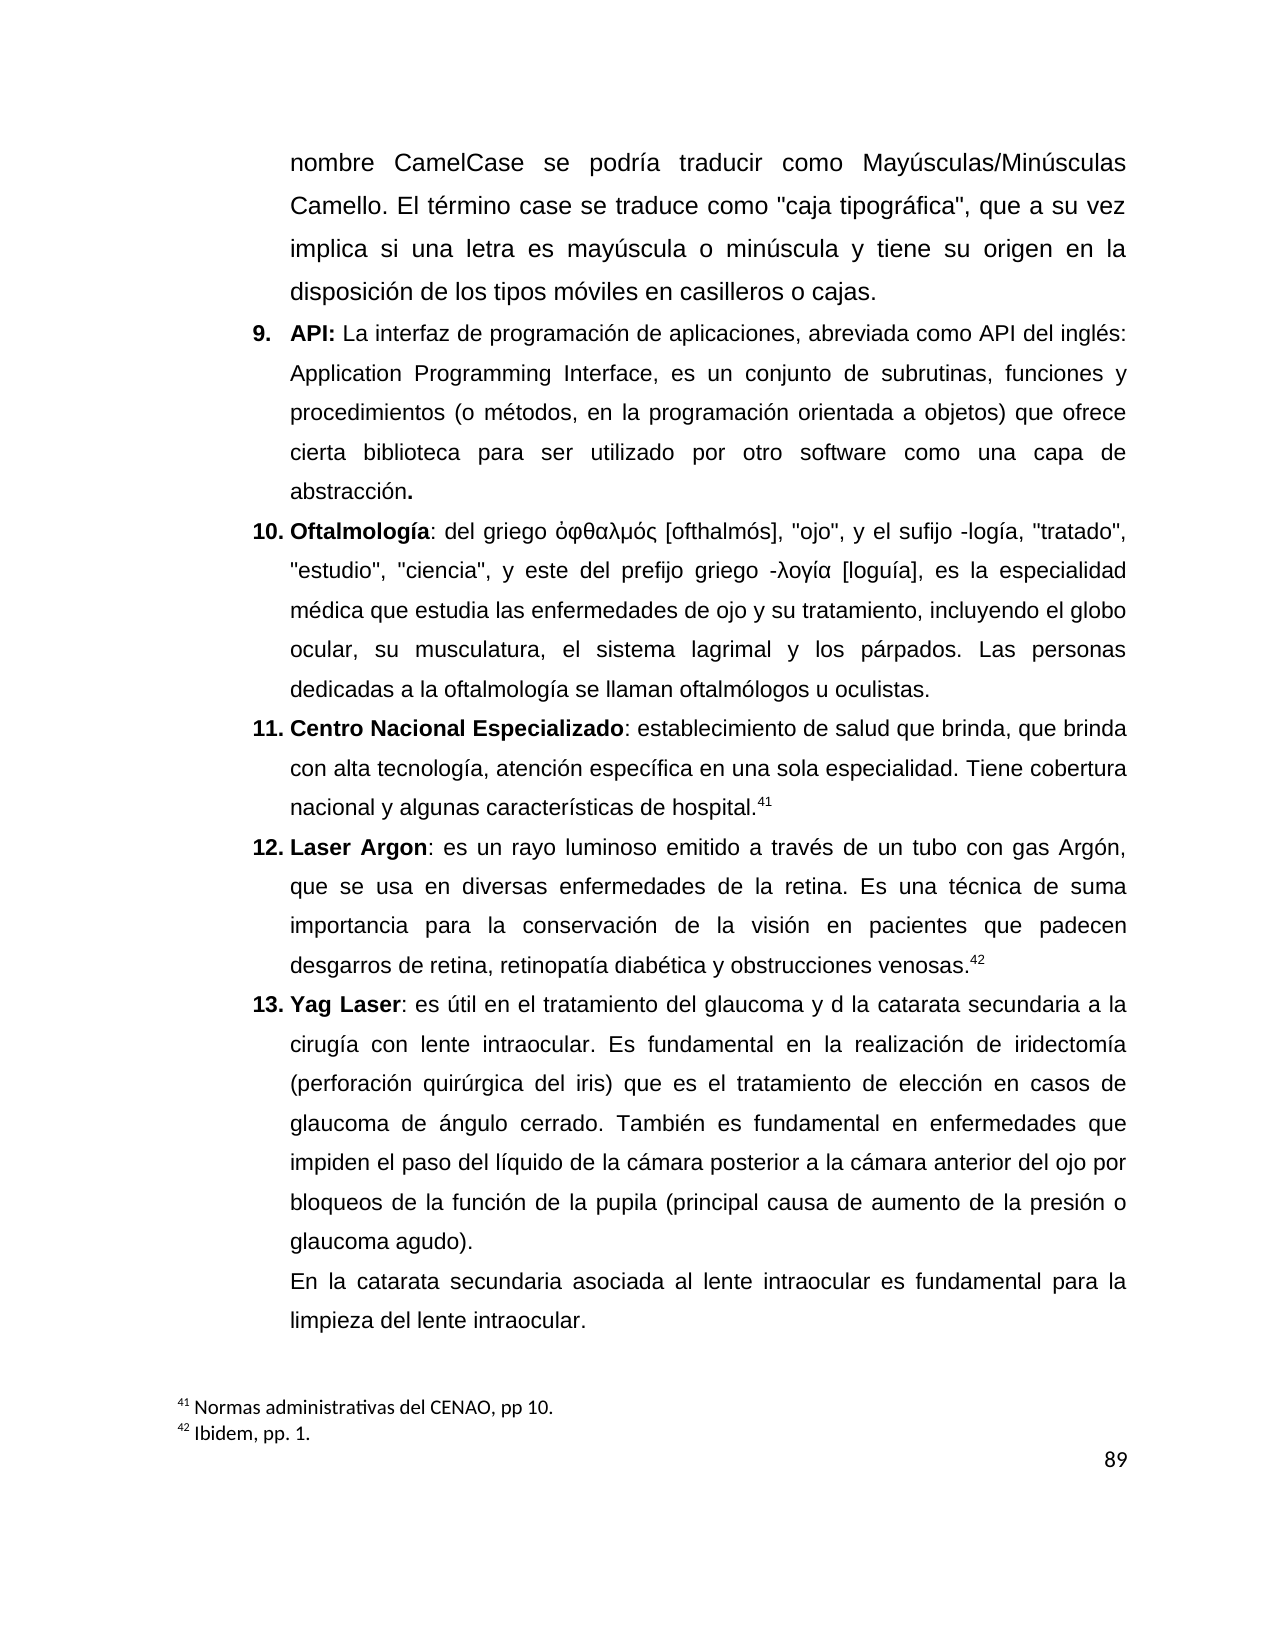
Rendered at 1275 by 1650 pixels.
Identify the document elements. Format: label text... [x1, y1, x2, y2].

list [252, 148, 1127, 306]
list Centro Nacional Especializado: establecimiento de salud que brinda, que brinda con alta tecnología, atención específica en una sola especialidad. Tiene cobertura nacional y algunas características de hospital. [252, 715, 1127, 820]
list Laser Argon: es un rayo luminoso emitido a través de un tubo con gas Argón, que se usa en diversas enfermedades de la retina. Es una técnica de suma importancia para la conservación de la visión en pacientes que padecen desgarros de retina, retinopatía diabética y obstrucciones venosas. [252, 833, 1127, 978]
list En la catarata secundaria asociada al lente intraocular es fundamental para la limpieza del lente intraocular. [290, 1268, 1127, 1333]
list Yag Laser: es útil en el tratamiento del glaucoma y d la catarata secundaria a la cirugía con lente intraocular. Es fundamental en la realización de iridectomía (perforación quirúrgica del iris) que es el tratamiento de elección en casos de glaucoma de ángulo cerrado. También es fundamental en enfermedades que impiden el paso del líquido de la cámara posterior a la cámara anterior del ojo por bloqueos de la función de la pupila (principal causa de aumento de la presión o glaucoma agudo). [252, 991, 1127, 1254]
list Oftalmología: del griego ὀφθαλμός [ofthalmós], "ojo", y el sufijo -logía, "tratado", "estudio", "ciencia", y este del prefijo griego -λογία [loguía], es la especialidad médica que estudia las enfermedades de ojo y su tratamiento, incluyendo el globo ocular, su musculatura, el sistema lagrimal y los párpados. Las personas dedicadas a la oftalmología se llaman oftalmólogos u oculistas. [252, 518, 1127, 702]
list API: La interfaz de programación de aplicaciones, abreviada como API del inglés: Application Programming Interface, es un conjunto de subrutinas, funciones y procedimientos (o métodos, en la programación orientada a objetos) que ofrece cierta biblioteca para ser utilizado por otro software como una capa de abstracción. [252, 320, 1127, 504]
